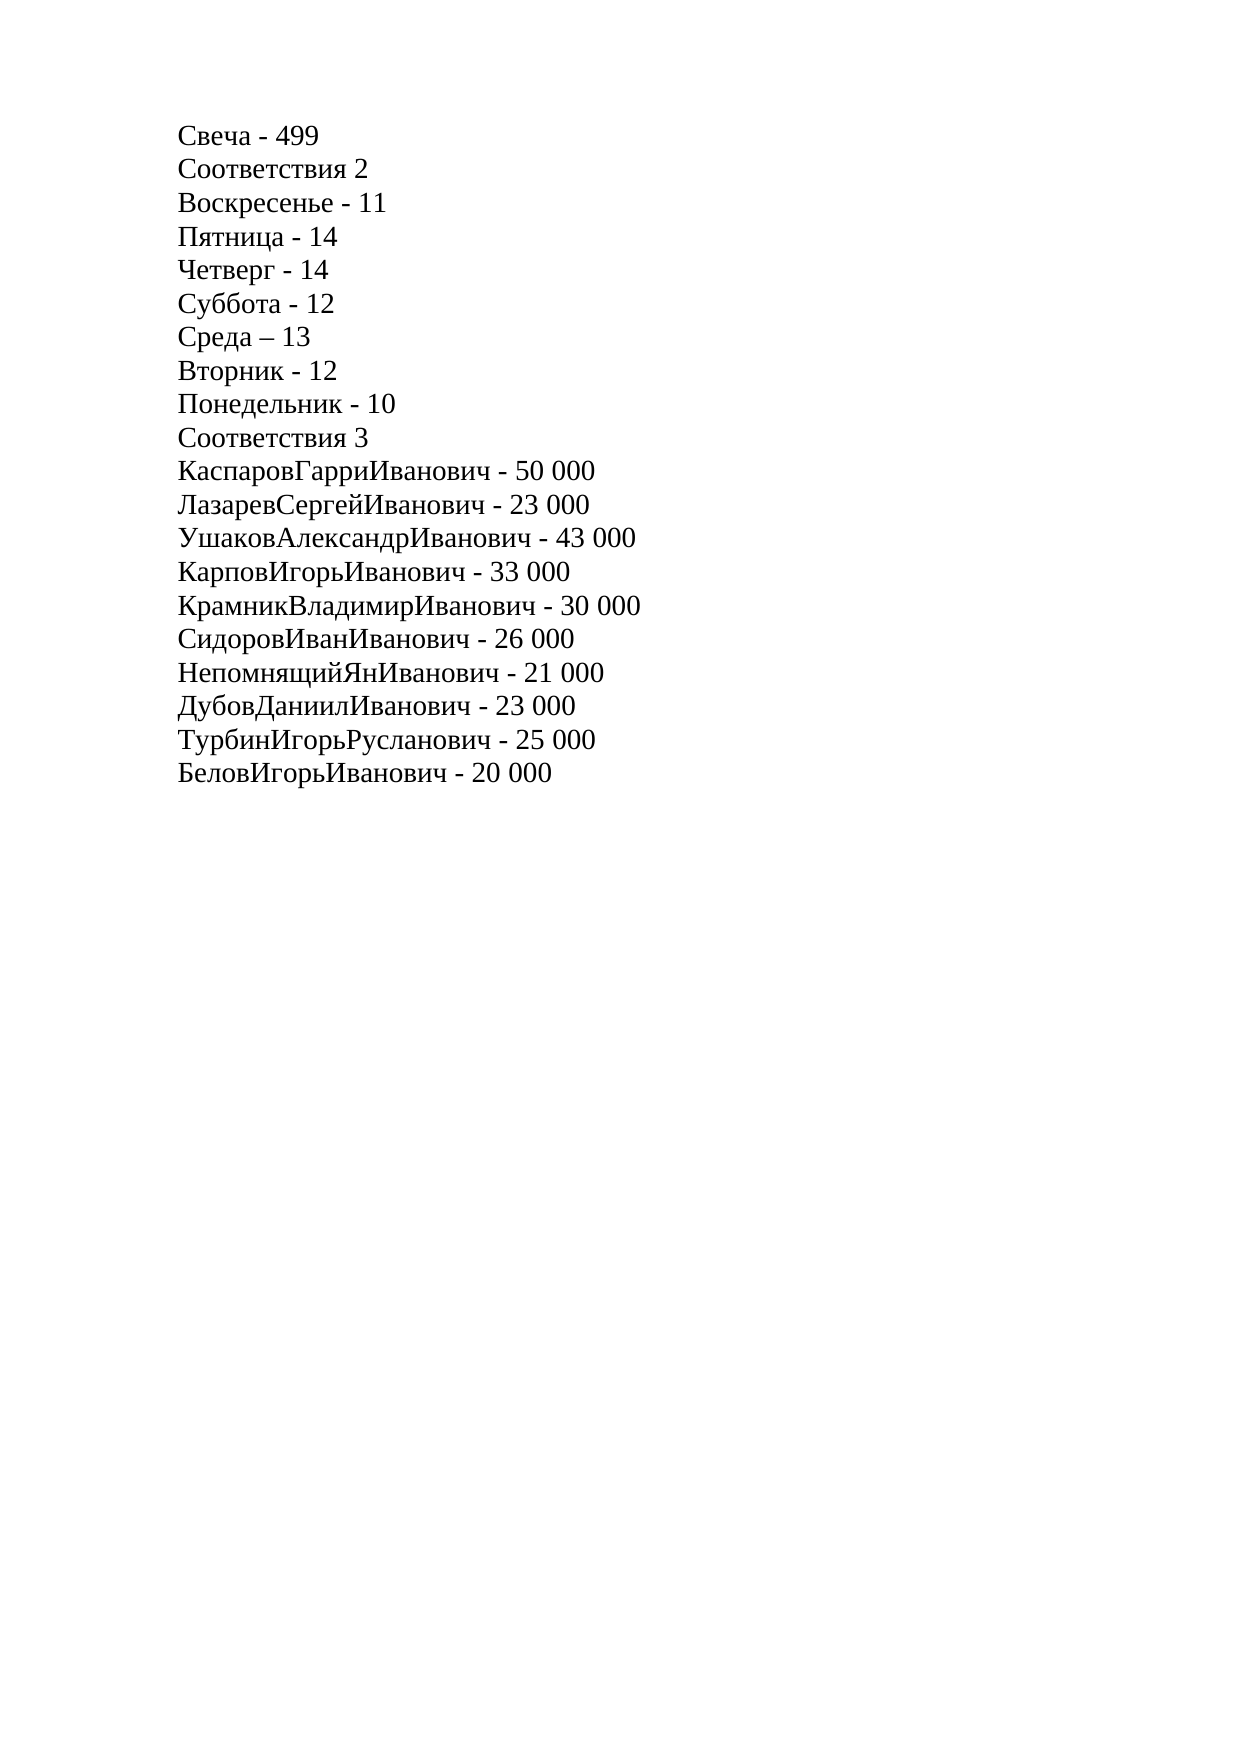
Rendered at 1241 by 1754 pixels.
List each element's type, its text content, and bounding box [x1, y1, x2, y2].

text Вторник - 12 [177, 353, 1152, 386]
text КарповИгорьИванович - 33 000 [177, 554, 1152, 588]
text КаспаровГарриИванович - 50 000 [177, 453, 1152, 487]
text Среда – 13 [177, 319, 1152, 353]
text УшаковАлександрИванович - 43 000 [177, 521, 1152, 554]
text СидоровИванИванович - 26 000 [177, 621, 1152, 655]
text Понедельник - 10 [177, 386, 1152, 420]
text Соответствия 3 [177, 420, 1152, 453]
text ДубовДаниилИванович - 23 000 [177, 688, 1152, 722]
text Соответствия 2 [177, 152, 1152, 185]
text Пятница - 14 [177, 219, 1152, 252]
text Суббота - 12 [177, 286, 1152, 319]
text БеловИгорьИванович - 20 000 [177, 755, 1152, 789]
text ЛазаревСергейИванович - 23 000 [177, 487, 1152, 521]
text Свеча - 499 [177, 118, 1152, 152]
text НепомнящийЯнИванович - 21 000 [177, 655, 1152, 688]
text КрамникВладимирИванович - 30 000 [177, 588, 1152, 621]
text ТурбинИгорьРусланович - 25 000 [177, 722, 1152, 755]
text Четверг - 14 [177, 252, 1152, 286]
text Воскресенье - 11 [177, 185, 1152, 219]
